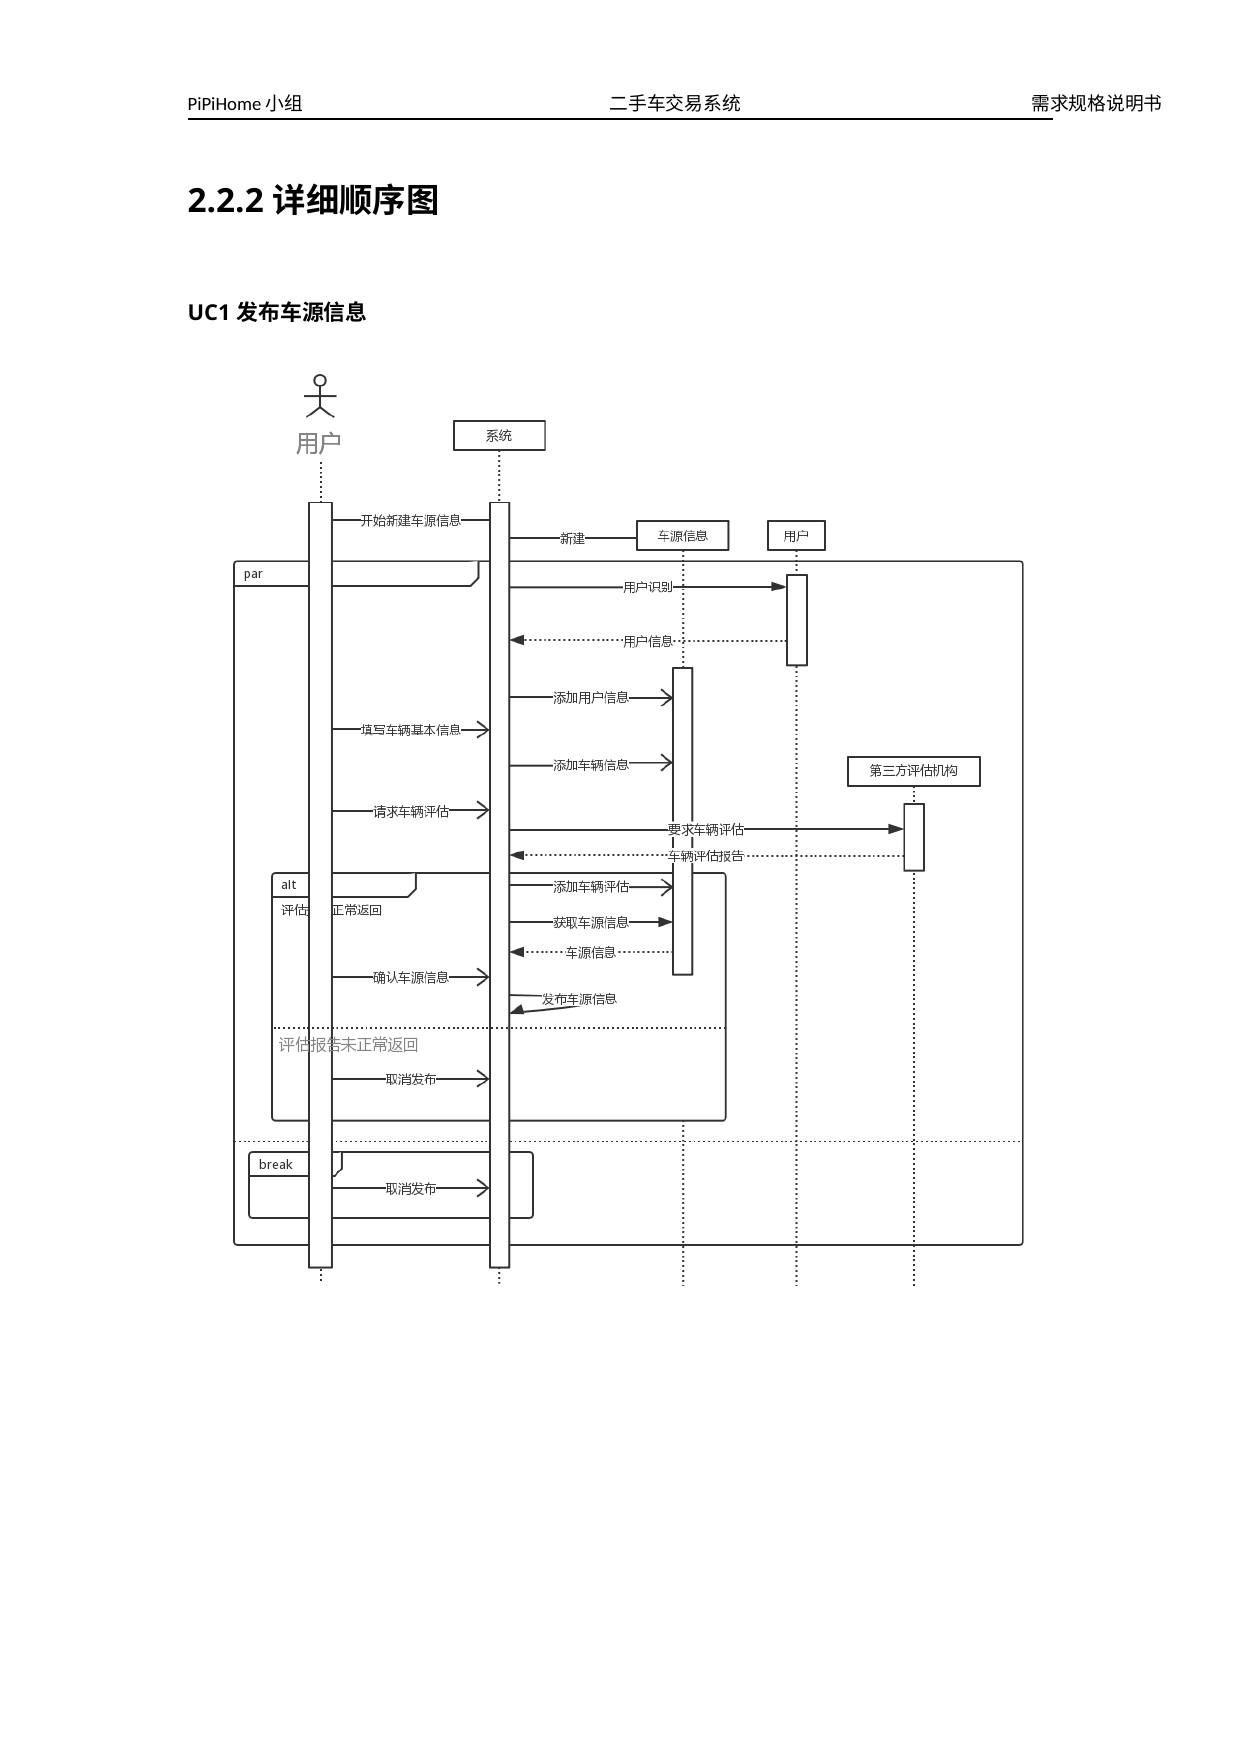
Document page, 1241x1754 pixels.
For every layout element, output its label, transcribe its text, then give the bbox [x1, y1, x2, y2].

subtitle 2.2.2 详细顺序图 [187, 164, 1053, 232]
text UC1 发布车源信息 [187, 294, 1053, 328]
picture [187, 328, 1053, 1316]
